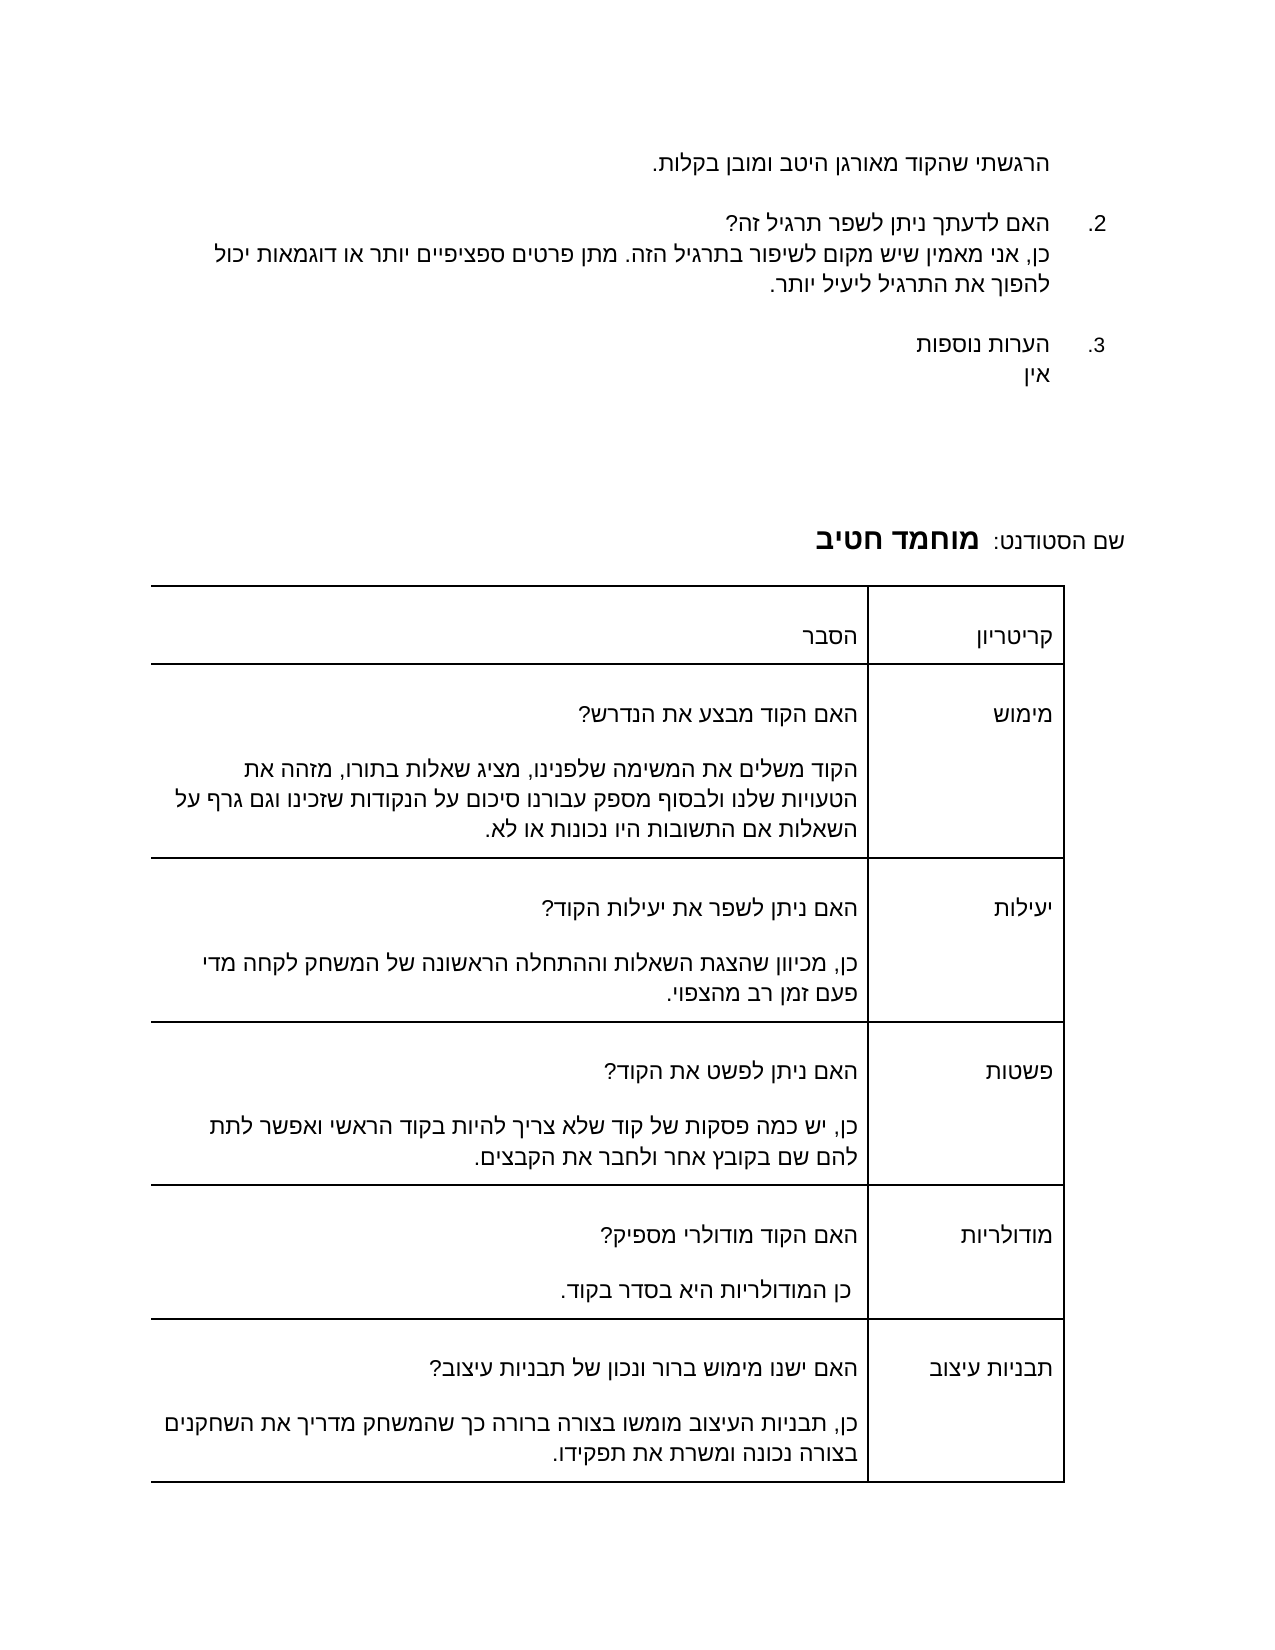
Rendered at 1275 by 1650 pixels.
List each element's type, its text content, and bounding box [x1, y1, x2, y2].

list הערות נוספות [150, 331, 1087, 358]
table_header קריטריון [869, 587, 1063, 663]
list הרגשתי שהקוד מאורגן היטב ומובן בקלות. [150, 150, 1050, 176]
list אין [150, 361, 1050, 388]
table_cell האם הקוד מבצע את הנדרש? הקוד משלים את המשימה שלפנינו, מציג שאלות בתורו, מזהה את הטעויות שלנו ולבסוף מספק עבורנו סיכום על הנקודות שזכינו וגם גרף על השאלות אם התשובות היו נכונות או לא. [151, 665, 867, 857]
table_cell מודולריות [869, 1186, 1063, 1317]
list האם לדעתך ניתן לשפר תרגיל זה? [150, 210, 1087, 237]
table_cell פשטות [869, 1023, 1063, 1184]
table_cell האם ניתן לשפר את יעילות הקוד? כן, מכיוון שהצגת השאלות וההתחלה הראשונה של המשחק לקחה מדי פעם זמן רב מהצפוי. [151, 859, 867, 1021]
table_header הסבר [151, 587, 867, 663]
table_cell מימוש [869, 665, 1063, 857]
table_cell האם הקוד מודולרי מספיק? כן המודולריות היא בסדר בקוד. [151, 1186, 867, 1317]
table_cell יעילות [869, 859, 1063, 1021]
table_cell האם ניתן לפשט את הקוד? כן, יש כמה פסקות של קוד שלא צריך להיות בקוד הראשי ואפשר לתת להם שם בקובץ אחר ולחבר את הקבצים. [151, 1023, 867, 1184]
list כן, אני מאמין שיש מקום לשיפור בתרגיל הזה. מתן פרטים ספציפיים יותר או דוגמאות יכול להפוך את התרגיל ליעיל יותר. [150, 241, 1050, 297]
table_cell האם ישנו מימוש ברור ונכון של תבניות עיצוב? כן, תבניות העיצוב מומשו בצורה ברורה כך שהמשחק מדריך את השחקנים בצורה נכונה ומשרת את תפקידו. [151, 1320, 867, 1481]
text שם הסטודנט: מוחמד חטיב [150, 522, 1125, 555]
table_cell תבניות עיצוב [869, 1320, 1063, 1481]
